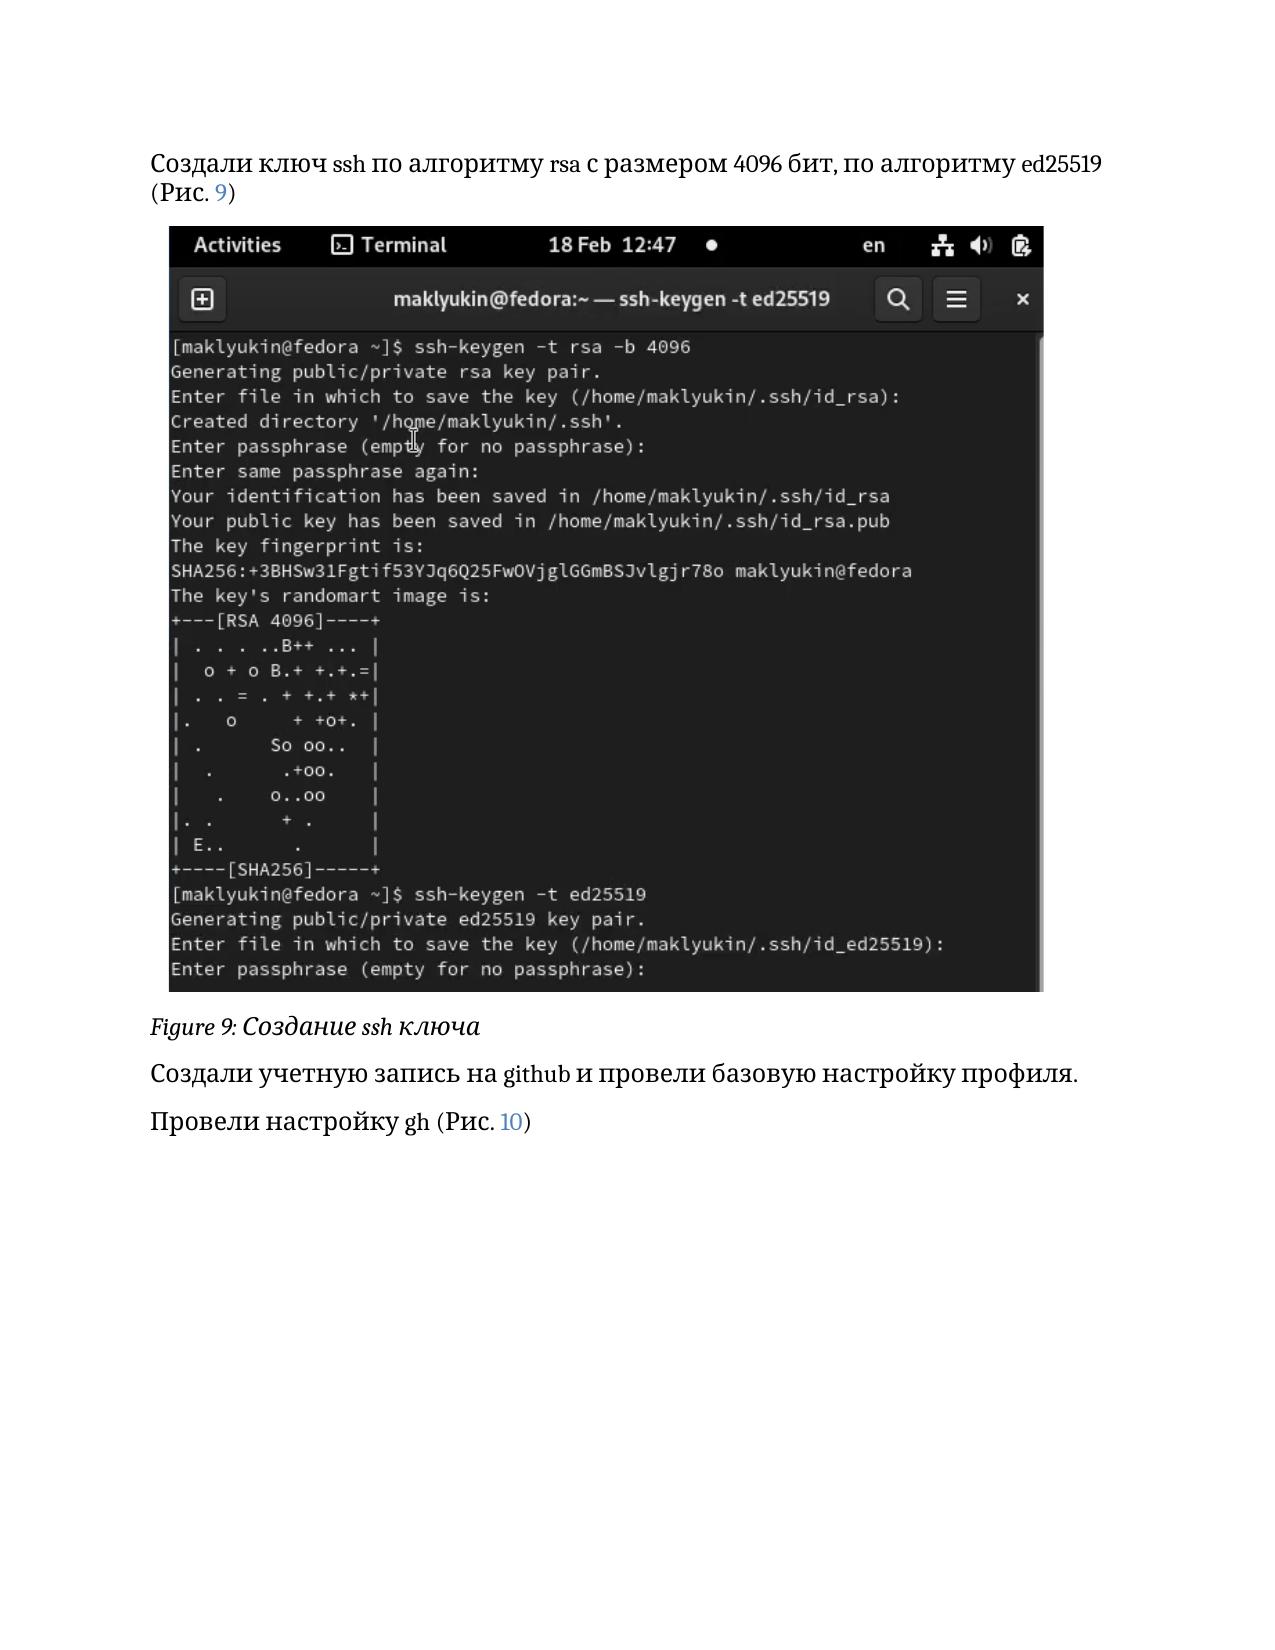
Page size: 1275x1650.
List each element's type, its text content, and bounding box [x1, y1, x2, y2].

text Создали учетную запись на github и провели базовую настройку профиля. [150, 1060, 1125, 1089]
picture [168, 226, 1044, 992]
text Figure 9: Создание ssh ключа [150, 1013, 1125, 1042]
text Создали ключ ssh по алгоритму rsa с размером 4096 бит, по алгоритму ed25519 (Рис. 9) [150, 150, 1125, 207]
text Провели настройку gh (Рис. 10) [150, 1108, 1125, 1137]
